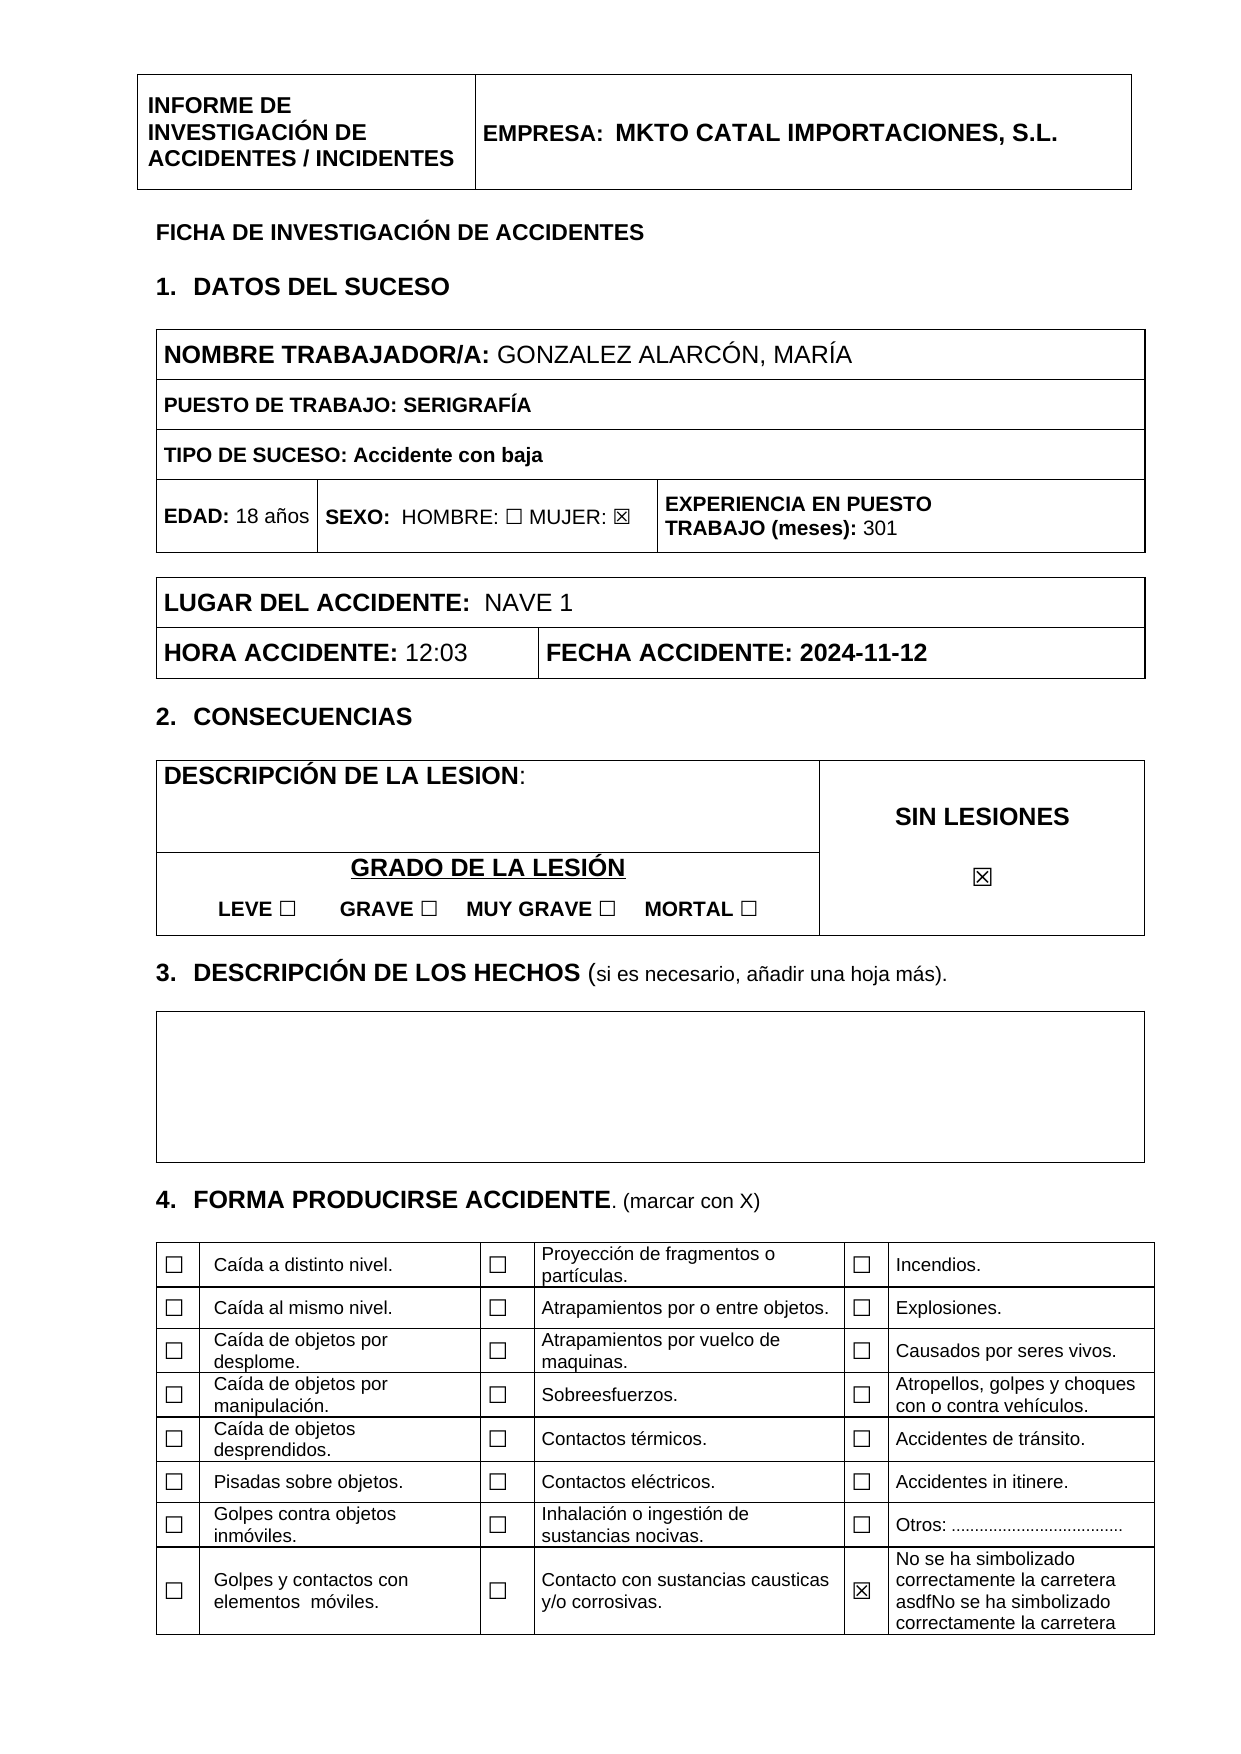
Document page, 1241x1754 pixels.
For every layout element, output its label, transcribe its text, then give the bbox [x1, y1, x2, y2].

table_cell Accidentes in itinere. [889, 1462, 1154, 1502]
table_cell FECHA ACCIDENTE: 2024-11-12 [539, 628, 1144, 677]
list DATOS DEL SUCESO [156, 271, 1152, 300]
table_header DESCRIPCIÓN DE LA LESION: [157, 761, 819, 852]
table_cell Causados por seres vivos. [889, 1329, 1154, 1372]
table_cell Caída de objetos desprendidos. [200, 1418, 480, 1461]
table_cell No se ha simbolizado correctamente la carretera asdfNo se ha simbolizado correctamente la carretera [889, 1548, 1154, 1634]
table_cell Atrapamientos por o entre objetos. [535, 1288, 844, 1328]
table_cell Inhalación o ingestión de sustancias nocivas. [535, 1503, 844, 1546]
table_cell Caída de objetos por desplome. [200, 1329, 480, 1372]
table_cell Atrapamientos por vuelco de maquinas. [535, 1329, 844, 1372]
text FICHA DE INVESTIGACIÓN DE ACCIDENTES [148, 219, 1152, 245]
table_header Proyección de fragmentos o partículas. [535, 1243, 844, 1286]
table_header Caída a distinto nivel. [200, 1243, 480, 1286]
table_cell Atropellos, golpes y choques con o contra vehículos. [889, 1373, 1154, 1416]
list DESCRIPCIÓN DE LOS HECHOS (si es necesario, añadir una hoja más). [156, 958, 1152, 987]
table_cell EDAD: 18 años [157, 480, 317, 552]
table_header Incendios. [889, 1243, 1154, 1286]
table_cell Accidentes de tránsito. [889, 1418, 1154, 1461]
list CONSECUENCIAS [156, 702, 1152, 731]
table_cell HORA ACCIDENTE: 12:03 [157, 628, 538, 677]
table_cell SEXO: HOMBRE: MUJER: [318, 480, 657, 552]
table_cell Caída de objetos por manipulación. [200, 1373, 480, 1416]
table_cell Explosiones. [889, 1288, 1154, 1328]
table_cell TIPO DE SUCESO: Accidente con baja [157, 430, 1144, 479]
table_header NOMBRE TRABAJADOR/A: GONZALEZ ALARCÓN, MARÍA [157, 330, 1144, 379]
table_header [157, 1012, 1144, 1162]
table_cell Sobreesfuerzos. [535, 1373, 844, 1416]
table_header LUGAR DEL ACCIDENTE: NAVE 1 [157, 578, 1144, 627]
table_cell Caída al mismo nivel. [200, 1288, 480, 1328]
table_cell Pisadas sobre objetos. [200, 1462, 480, 1502]
list FORMA PRODUCIRSE ACCIDENTE. (marcar con X) [156, 1185, 1152, 1213]
table_cell EXPERIENCIA EN PUESTO TRABAJO (meses): 301 [658, 480, 1144, 552]
table_cell Golpes y contactos con elementos móviles. [200, 1548, 480, 1634]
table_header SIN LESIONES [820, 761, 1144, 935]
table_cell Golpes contra objetos inmóviles. [200, 1503, 480, 1546]
table_cell Otros: ..................................... [889, 1503, 1154, 1546]
table_cell Contactos eléctricos. [535, 1462, 844, 1502]
table_cell Contacto con sustancias causticas y/o corrosivas. [535, 1548, 844, 1634]
table_cell PUESTO DE TRABAJO: SERIGRAFÍA [157, 380, 1144, 429]
table_cell GRADO DE LEVE GRAVE MUY GRAVE MORTAL [157, 853, 819, 935]
table_cell Contactos térmicos. [535, 1418, 844, 1461]
